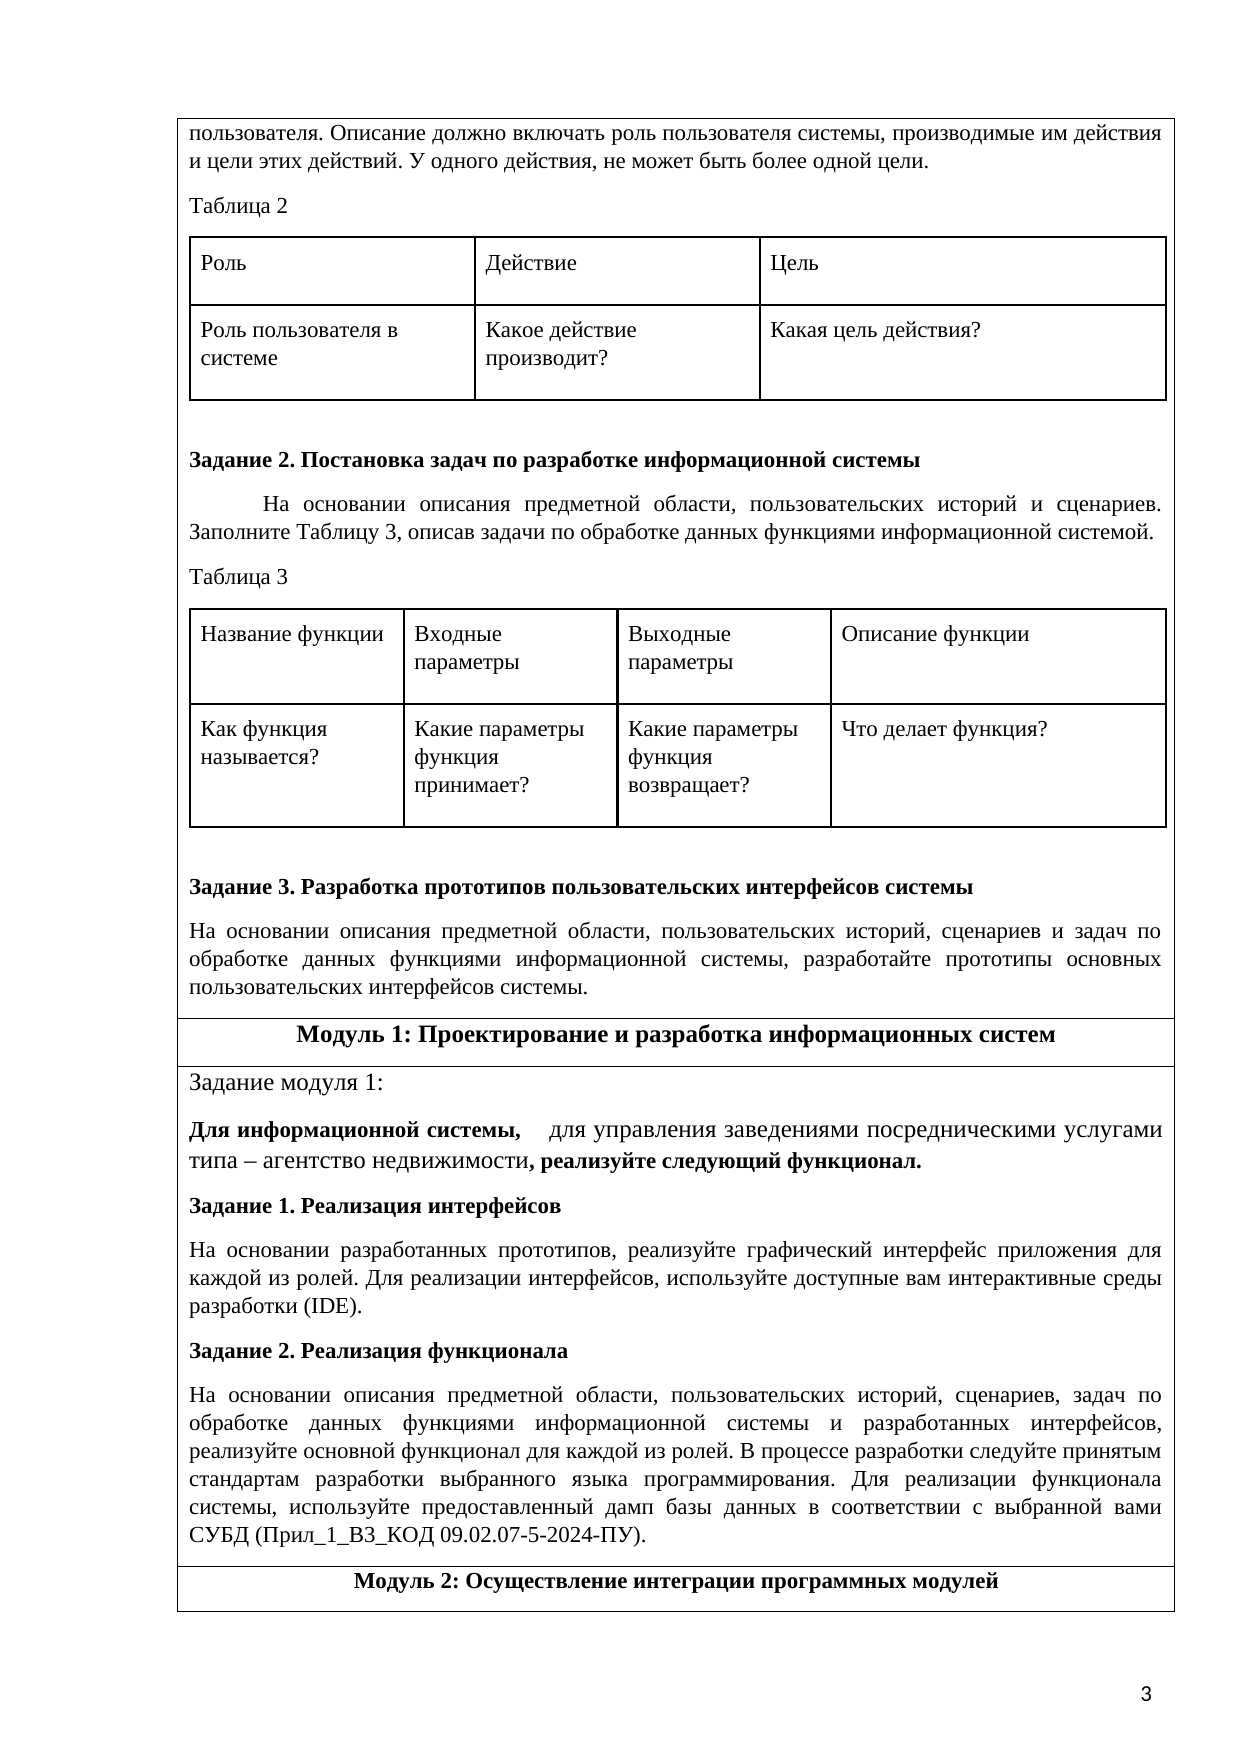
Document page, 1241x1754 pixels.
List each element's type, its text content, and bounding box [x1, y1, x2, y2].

table_cell Модуль 2: Осуществление интеграции программных модулей [178, 1567, 1174, 1611]
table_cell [178, 119, 1174, 1018]
table_cell Задание модуля 1: Для информационной системы, для управления заведениями посредническими услугами типа – агентство недвижимости, реализуйте следующий функционал. Задание 1. Реализация интерфейсов На основании разработанных прототипов, реализуйте графический интерфейс приложения для каждой из ролей. Для реализации интерфейсов, используйте доступные вам интерактивные среды разработки (IDE). Задание 2. Реализация функционала На основании описания предметной области, пользовательских историй, сценариев, задач по обработке данных функциями информационной системы и разработанных интерфейсов, реализуйте основной функционал для каждой из ролей. В процессе разработки следуйте принятым стандартам разработки выбранного языка программирования. Для реализации функционала системы, используйте предоставленный дамп базы данных в соответствии с выбранной вами СУБД (Прил_1_В3_КОД 09.02.07-5-2024-ПУ). [178, 1067, 1174, 1566]
table_cell Модуль 1: Проектирование и разработка информационных систем [178, 1019, 1174, 1066]
